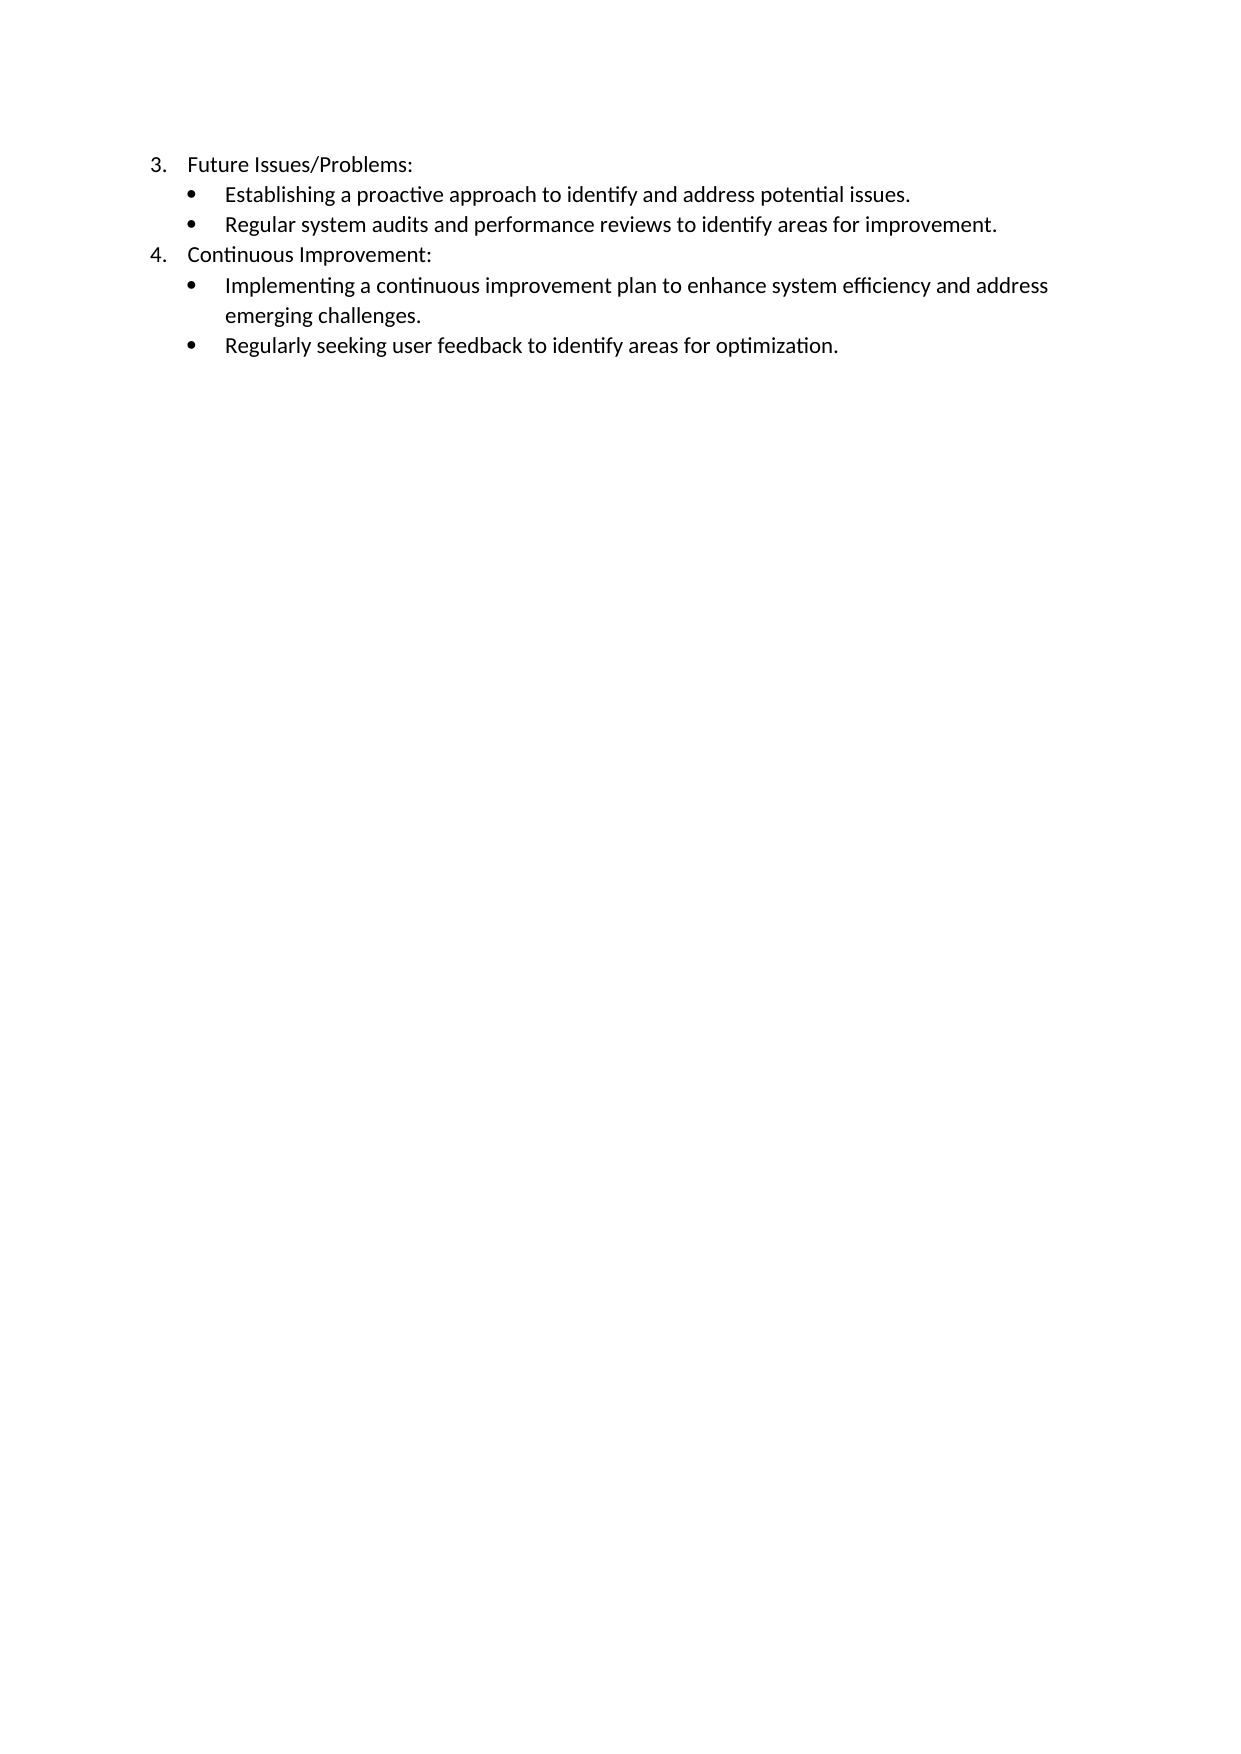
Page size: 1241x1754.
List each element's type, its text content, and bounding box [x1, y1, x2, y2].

list Implementing a continuous improvement plan to enhance system efficiency and address emerging challenges. [187, 271, 1090, 329]
list Regularly seeking user feedback to identify areas for optimization. [187, 331, 1090, 359]
list Regular system audits and performance reviews to identify areas for improvement. [187, 210, 1090, 238]
list Future Issues/Problems: [150, 150, 1090, 178]
list Continuous Improvement: [150, 241, 1090, 269]
list Establishing a proactive approach to identify and address potential issues. [187, 180, 1090, 208]
